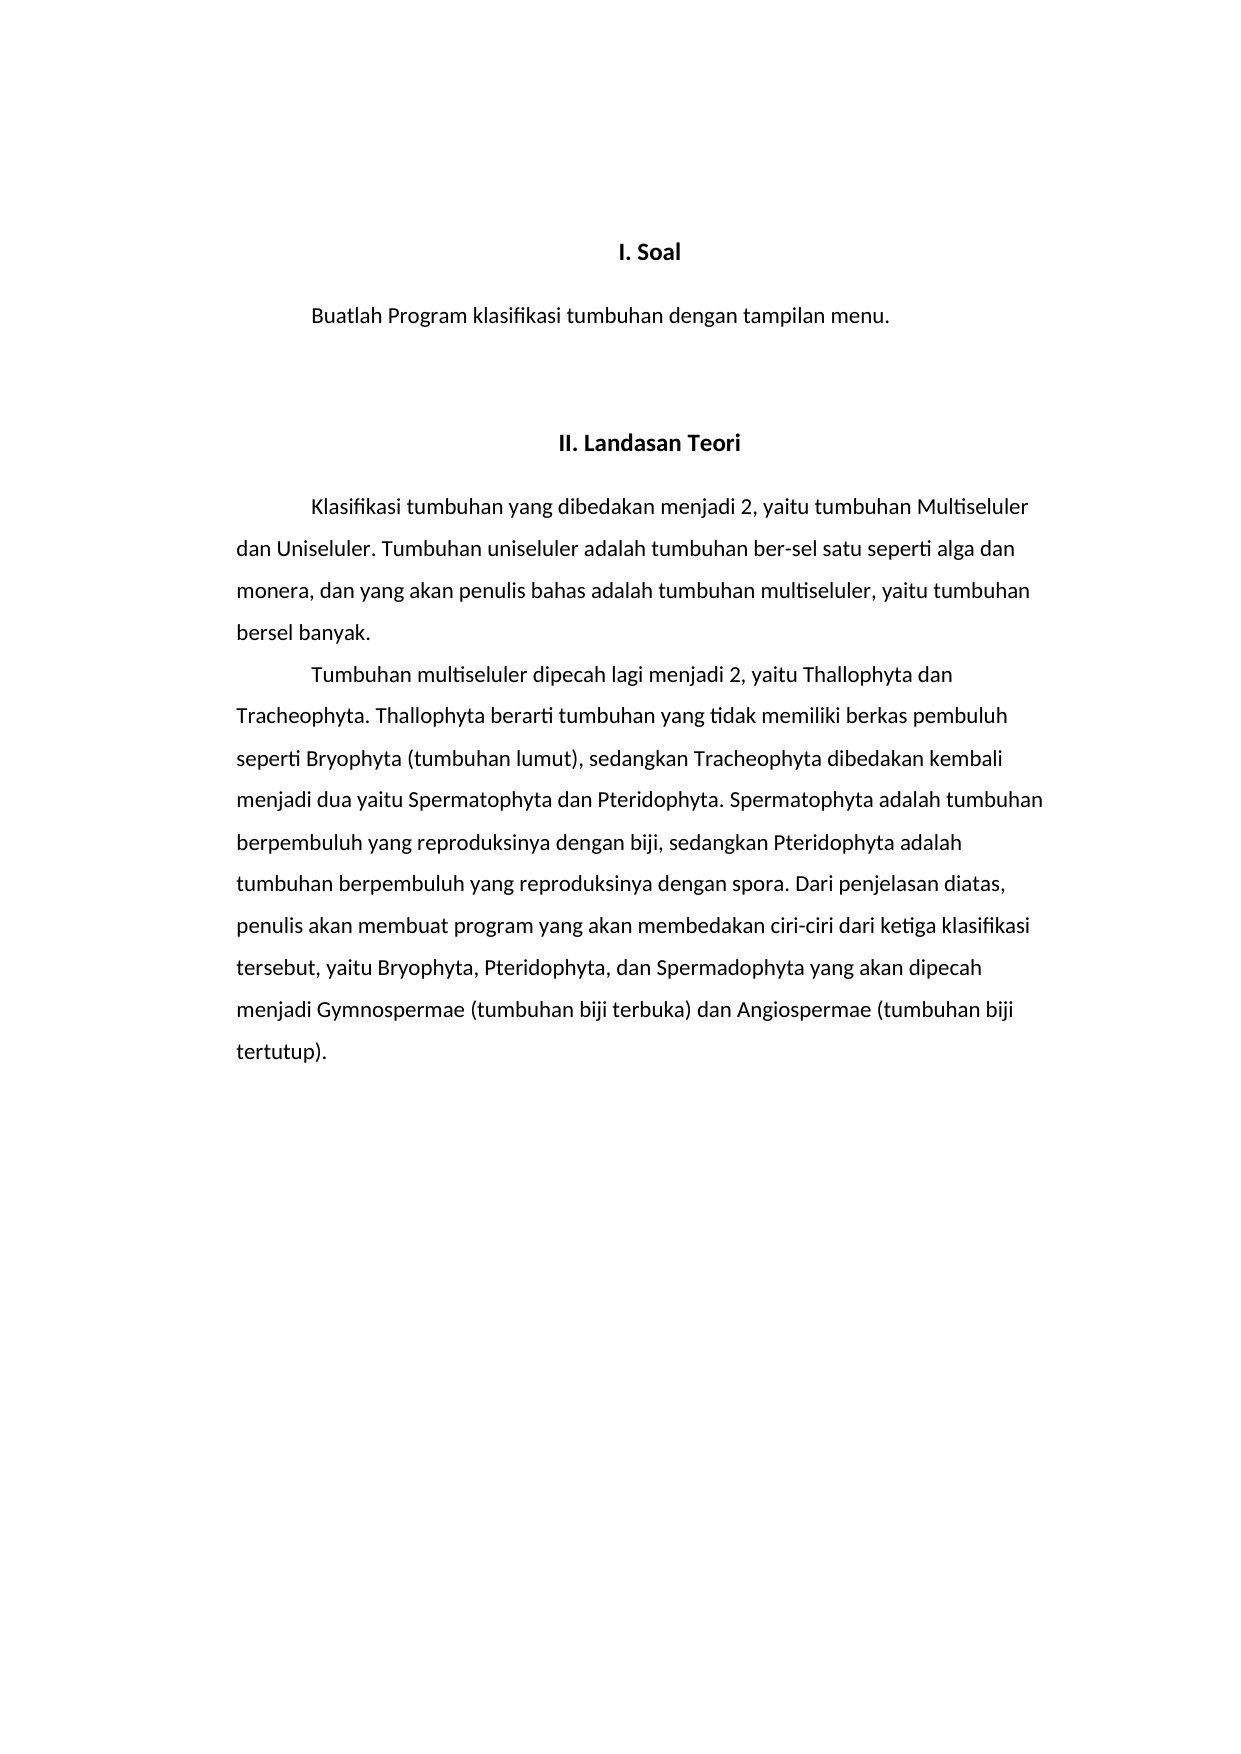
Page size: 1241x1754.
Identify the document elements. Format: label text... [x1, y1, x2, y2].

text Klasifikasi tumbuhan yang dibedakan menjadi 2, yaitu tumbuhan Multiseluler dan Uniseluler. Tumbuhan uniseluler adalah tumbuhan ber-sel satu seperti alga dan monera, dan yang akan penulis bahas adalah tumbuhan multiseluler, yaitu tumbuhan bersel banyak. [236, 492, 1063, 646]
text I. Soal [236, 236, 1063, 267]
text Tumbuhan multiseluler dipecah lagi menjadi 2, yaitu Thallophyta dan Tracheophyta. Thallophyta berarti tumbuhan yang tidak memiliki berkas pembuluh seperti Bryophyta (tumbuhan lumut), sedangkan Tracheophyta dibedakan kembali menjadi dua yaitu Spermatophyta dan Pteridophyta. Spermatophyta adalah tumbuhan berpembuluh yang reproduksinya dengan biji, sedangkan Pteridophyta adalah tumbuhan berpembuluh yang reproduksinya dengan spora. Dari penjelasan diatas, penulis akan membuat program yang akan membedakan ciri-ciri dari ketiga klasifikasi tersebut, yaitu Bryophyta, Pteridophyta, dan Spermadophyta yang akan dipecah menjadi Gymnospermae (tumbuhan biji terbuka) dan Angiospermae (tumbuhan biji tertutup). [236, 660, 1063, 1066]
text II. Landasan Teori [236, 427, 1063, 457]
text Buatlah Program klasifikasi tumbuhan dengan tampilan menu. [236, 301, 1063, 329]
